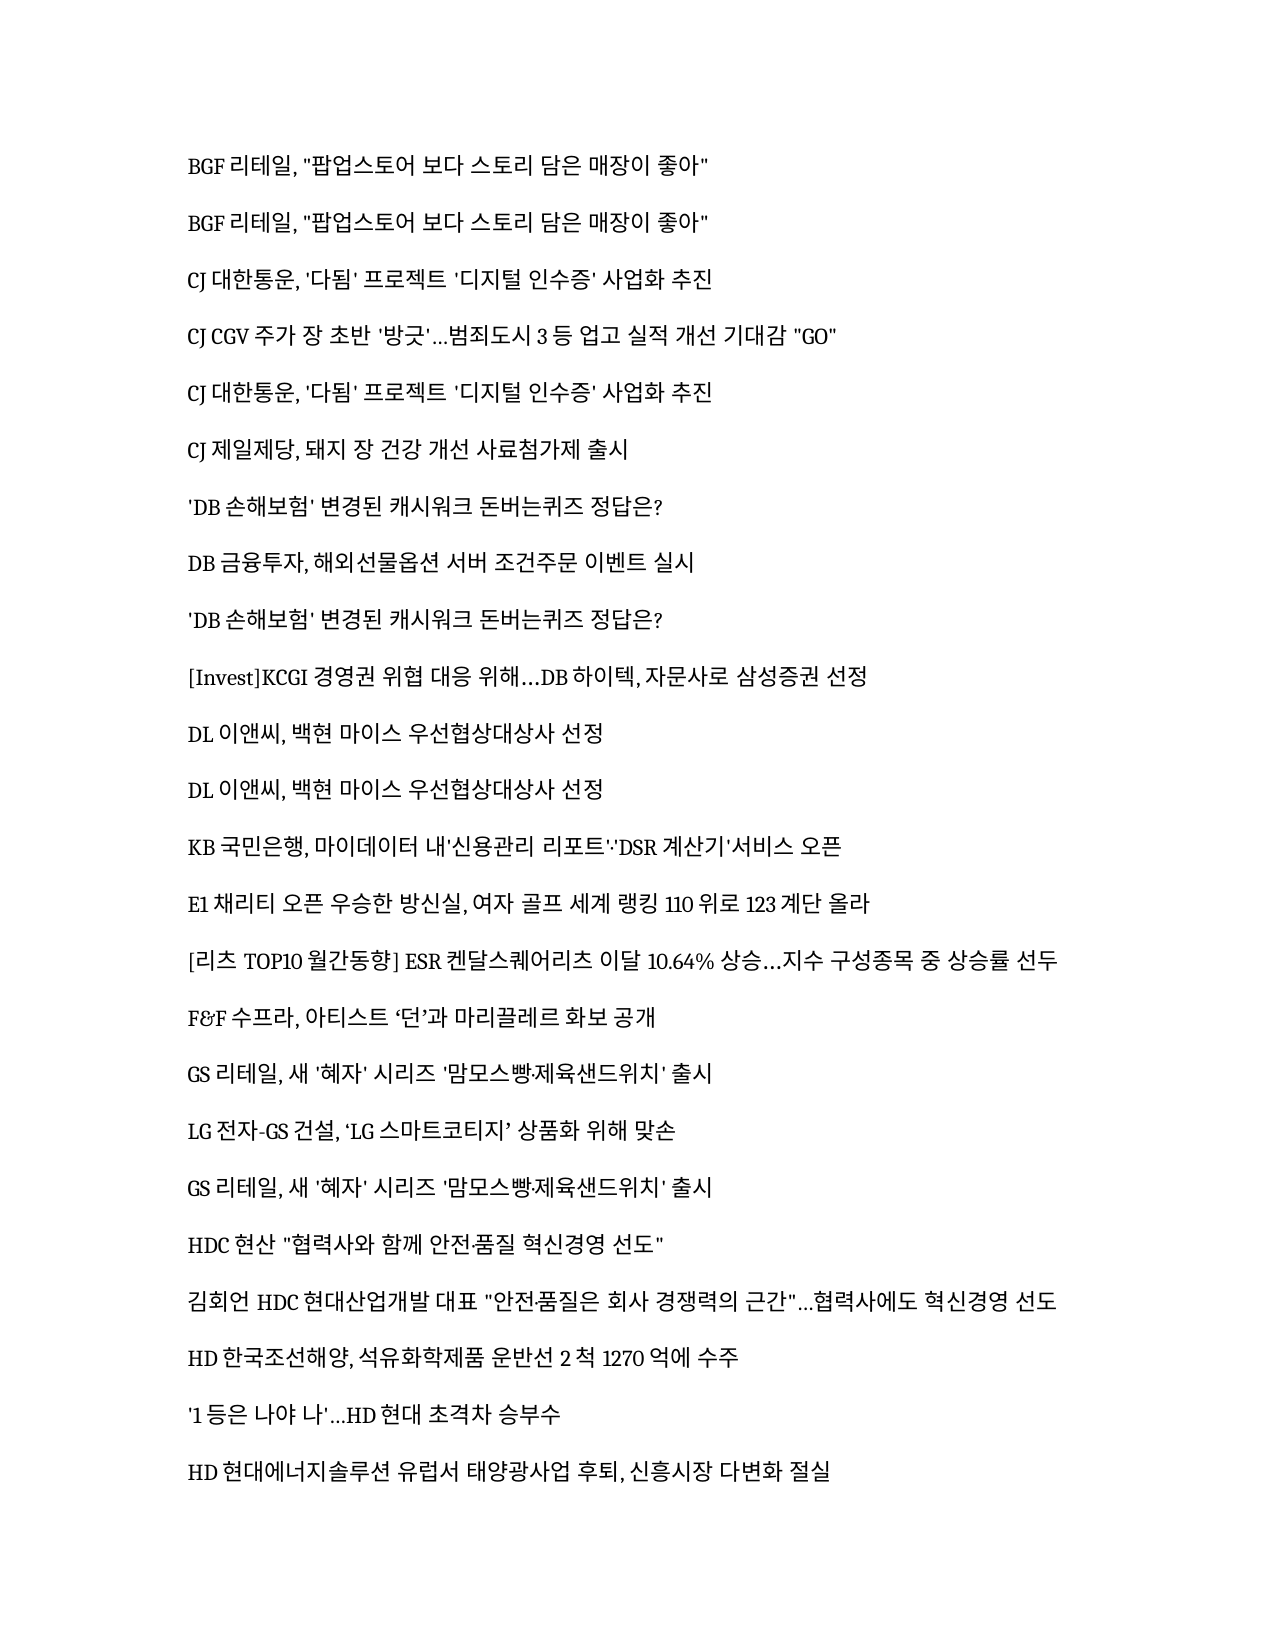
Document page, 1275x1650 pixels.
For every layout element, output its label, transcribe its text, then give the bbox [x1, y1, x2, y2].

text E1 채리티 오픈 우승한 방신실, 여자 골프 세계 랭킹 110위로 123계단 올라 [187, 888, 1087, 919]
text DL이앤씨, 백현 마이스 우선협상대상사 선정 [187, 718, 1087, 749]
text HD한국조선해양, 석유화학제품 운반선 2척 1270억에 수주 [187, 1342, 1087, 1373]
text HD현대에너지솔루션 유럽서 태양광사업 후퇴, 신흥시장 다변화 절실 [187, 1456, 1087, 1487]
text CJ대한통운, '다됨' 프로젝트 '디지털 인수증' 사업화 추진 [187, 263, 1087, 295]
text GS리테일, 새 '혜자' 시리즈 '맘모스빵·제육샌드위치' 출시 [187, 1058, 1087, 1089]
text KB국민은행, 마이데이터 내'신용관리 리포트'·'DSR 계산기'서비스 오픈 [187, 831, 1087, 862]
text DL이앤씨, 백현 마이스 우선협상대상사 선정 [187, 774, 1087, 806]
text CJ제일제당, 돼지 장 건강 개선 사료첨가제 출시 [187, 434, 1087, 465]
text F&F 수프라, 아티스트 ‘던’과 마리끌레르 화보 공개 [187, 1002, 1087, 1033]
text 김회언 HDC현대산업개발 대표 "안전·품질은 회사 경쟁력의 근간"…협력사에도 혁신경영 선도 [187, 1285, 1087, 1317]
text [리츠 TOP10 월간동향] ESR켄달스퀘어리츠 이달 10.64% 상승…지수 구성종목 중 상승률 선두 [187, 945, 1087, 976]
text BGF리테일, "팝업스토어 보다 스토리 담은 매장이 좋아" [187, 150, 1087, 181]
text CJ대한통운, '다됨' 프로젝트 '디지털 인수증' 사업화 추진 [187, 377, 1087, 408]
text 'DB손해보험' 변경된 캐시워크 돈버는퀴즈 정답은? [187, 491, 1087, 522]
text BGF리테일, "팝업스토어 보다 스토리 담은 매장이 좋아" [187, 207, 1087, 238]
text DB금융투자, 해외선물옵션 서버 조건주문 이벤트 실시 [187, 547, 1087, 579]
text '1등은 나야 나'…HD현대 초격차 승부수 [187, 1399, 1087, 1430]
text CJ CGV 주가 장 초반 '방긋'…범죄도시3 등 업고 실적 개선 기대감 "GO" [187, 320, 1087, 352]
text [Invest]KCGI 경영권 위협 대응 위해…DB하이텍, 자문사로 삼성증권 선정 [187, 661, 1087, 692]
text GS리테일, 새 '혜자' 시리즈 '맘모스빵·제육샌드위치' 출시 [187, 1172, 1087, 1203]
text 'DB손해보험' 변경된 캐시워크 돈버는퀴즈 정답은? [187, 604, 1087, 635]
text LG전자-GS건설, ‘LG 스마트코티지’ 상품화 위해 맞손 [187, 1115, 1087, 1146]
text HDC현산 "협력사와 함께 안전·품질 혁신경영 선도" [187, 1229, 1087, 1260]
